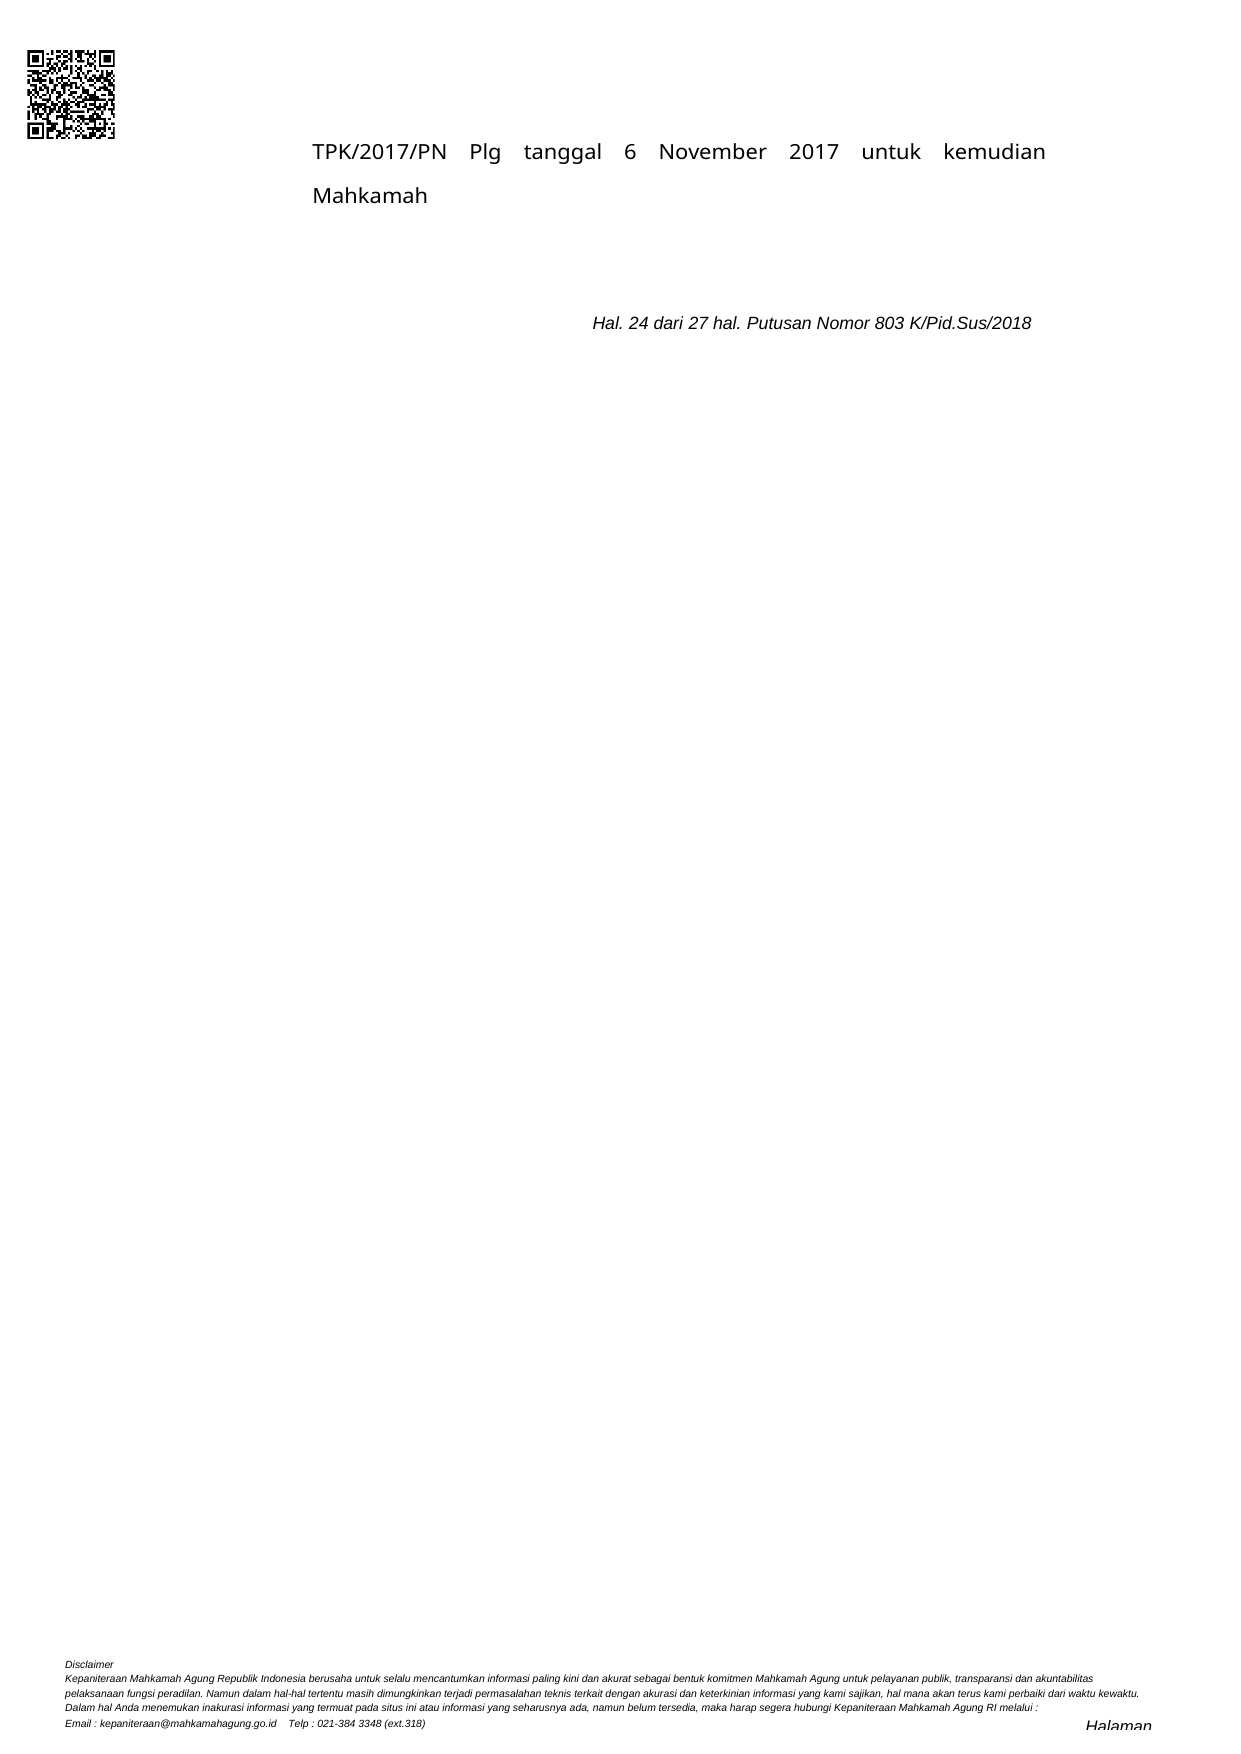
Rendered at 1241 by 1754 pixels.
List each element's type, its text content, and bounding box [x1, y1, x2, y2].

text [312, 137, 1046, 209]
picture [27, 50, 115, 139]
text Hal. 24 dari 27 hal. Putusan Nomor 803 K/Pid.Sus/2018 [592, 313, 1086, 333]
